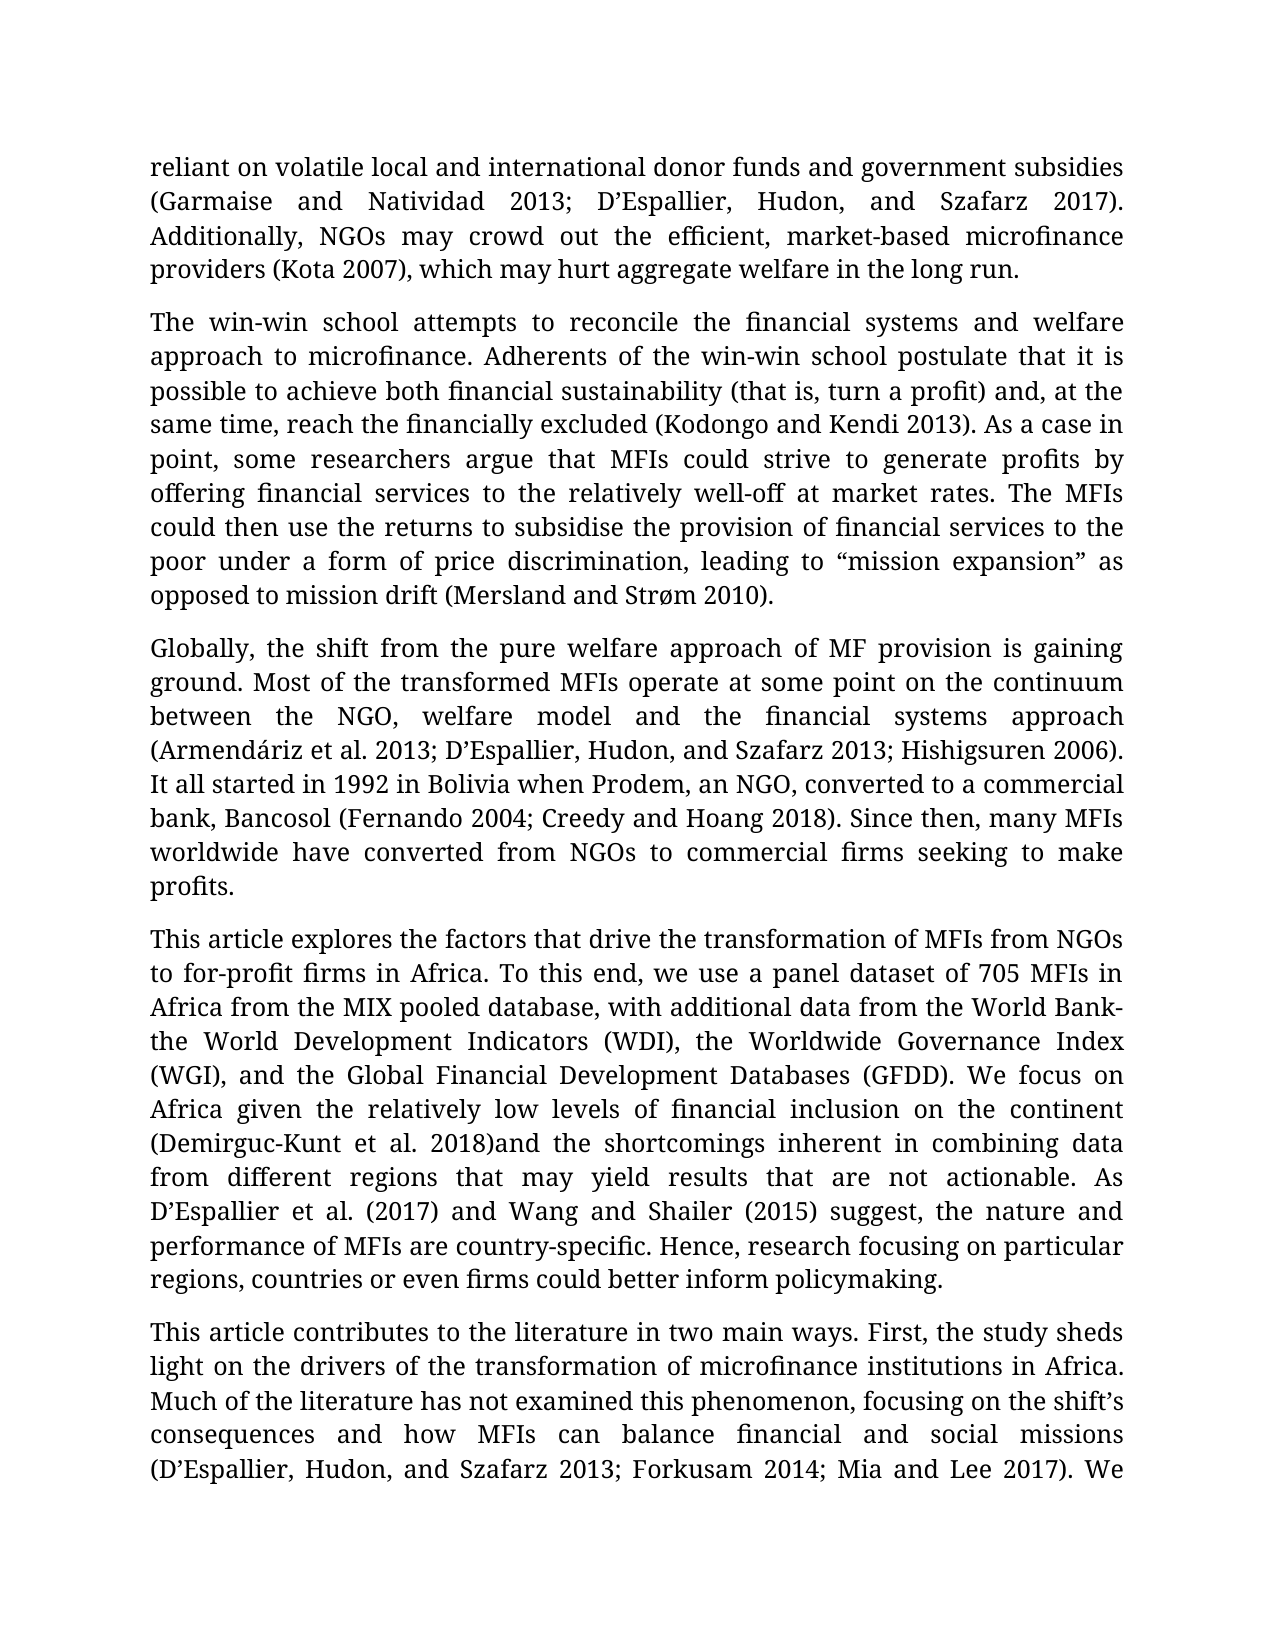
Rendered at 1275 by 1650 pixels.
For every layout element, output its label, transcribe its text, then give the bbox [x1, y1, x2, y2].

text The win-win school attempts to reconcile the financial systems and welfare approach to microfinance. Adherents of the win-win school postulate that it is possible to achieve both financial sustainability (that is, turn a profit) and, at the same time, reach the financially excluded (Kodongo and Kendi 2013). As a case in point, some researchers argue that MFIs could strive to generate profits by offering financial services to the relatively well-off at market rates. The MFIs could then use the returns to subsidise the provision of financial services to the poor under a form of price discrimination, leading to “mission expansion” as opposed to mission drift (Mersland and Strøm 2010). [150, 305, 1125, 612]
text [150, 150, 1125, 286]
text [150, 1315, 1125, 1485]
text Globally, the shift from the pure welfare approach of MF provision is gaining ground. Most of the transformed MFIs operate at some point on the continuum between the NGO, welfare model and the financial systems approach (Armendáriz et al. 2013; D’Espallier, Hudon, and Szafarz 2013; Hishigsuren 2006). It all started in 1992 in Bolivia when Prodem, an NGO, converted to a commercial bank, Bancosol (Fernando 2004; Creedy and Hoang 2018). Since then, many MFIs worldwide have converted from NGOs to commercial firms seeking to make profits. [150, 630, 1125, 903]
text This article explores the factors that drive the transformation of MFIs from NGOs to for-profit firms in Africa. To this end, we use a panel dataset of 705 MFIs in Africa from the MIX pooled database, with additional data from the World Bank- the World Development Indicators (WDI), the Worldwide Governance Index (WGI), and the Global Financial Development Databases (GFDD). We focus on Africa given the relatively low levels of financial inclusion on the continent (Demirguc-Kunt et al. 2018)and the shortcomings inherent in combining data from different regions that may yield results that are not actionable. As D’Espallier et al. (2017) and Wang and Shailer (2015) suggest, the nature and performance of MFIs are country-specific. Hence, research focusing on particular regions, countries or even firms could better inform policymaking. [150, 922, 1125, 1296]
